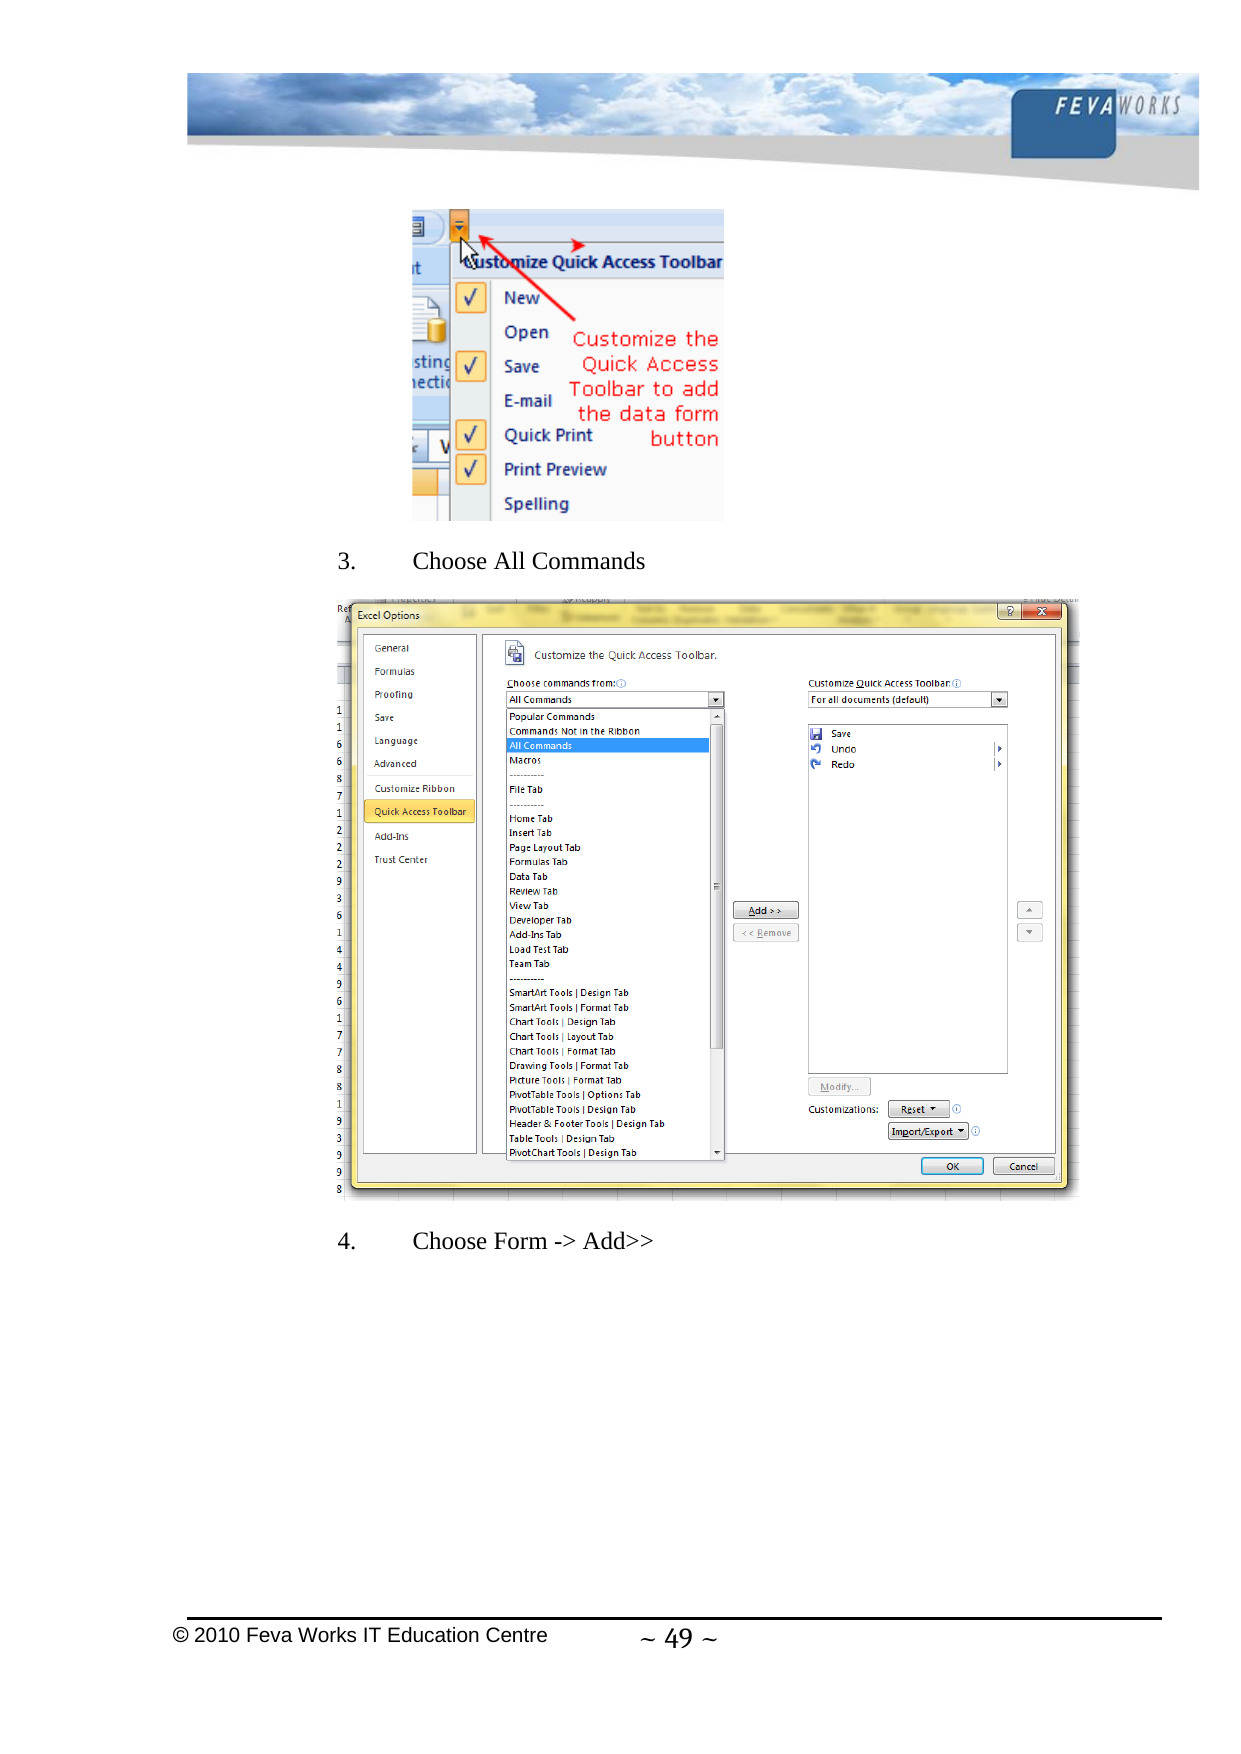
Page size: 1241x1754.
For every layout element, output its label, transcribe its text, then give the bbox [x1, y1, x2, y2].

picture [187, 73, 1200, 197]
list Choose Form -> Add>> [337, 1226, 1090, 1254]
picture [337, 599, 1080, 1201]
list Choose All Commands [337, 546, 1090, 574]
picture [412, 209, 724, 521]
